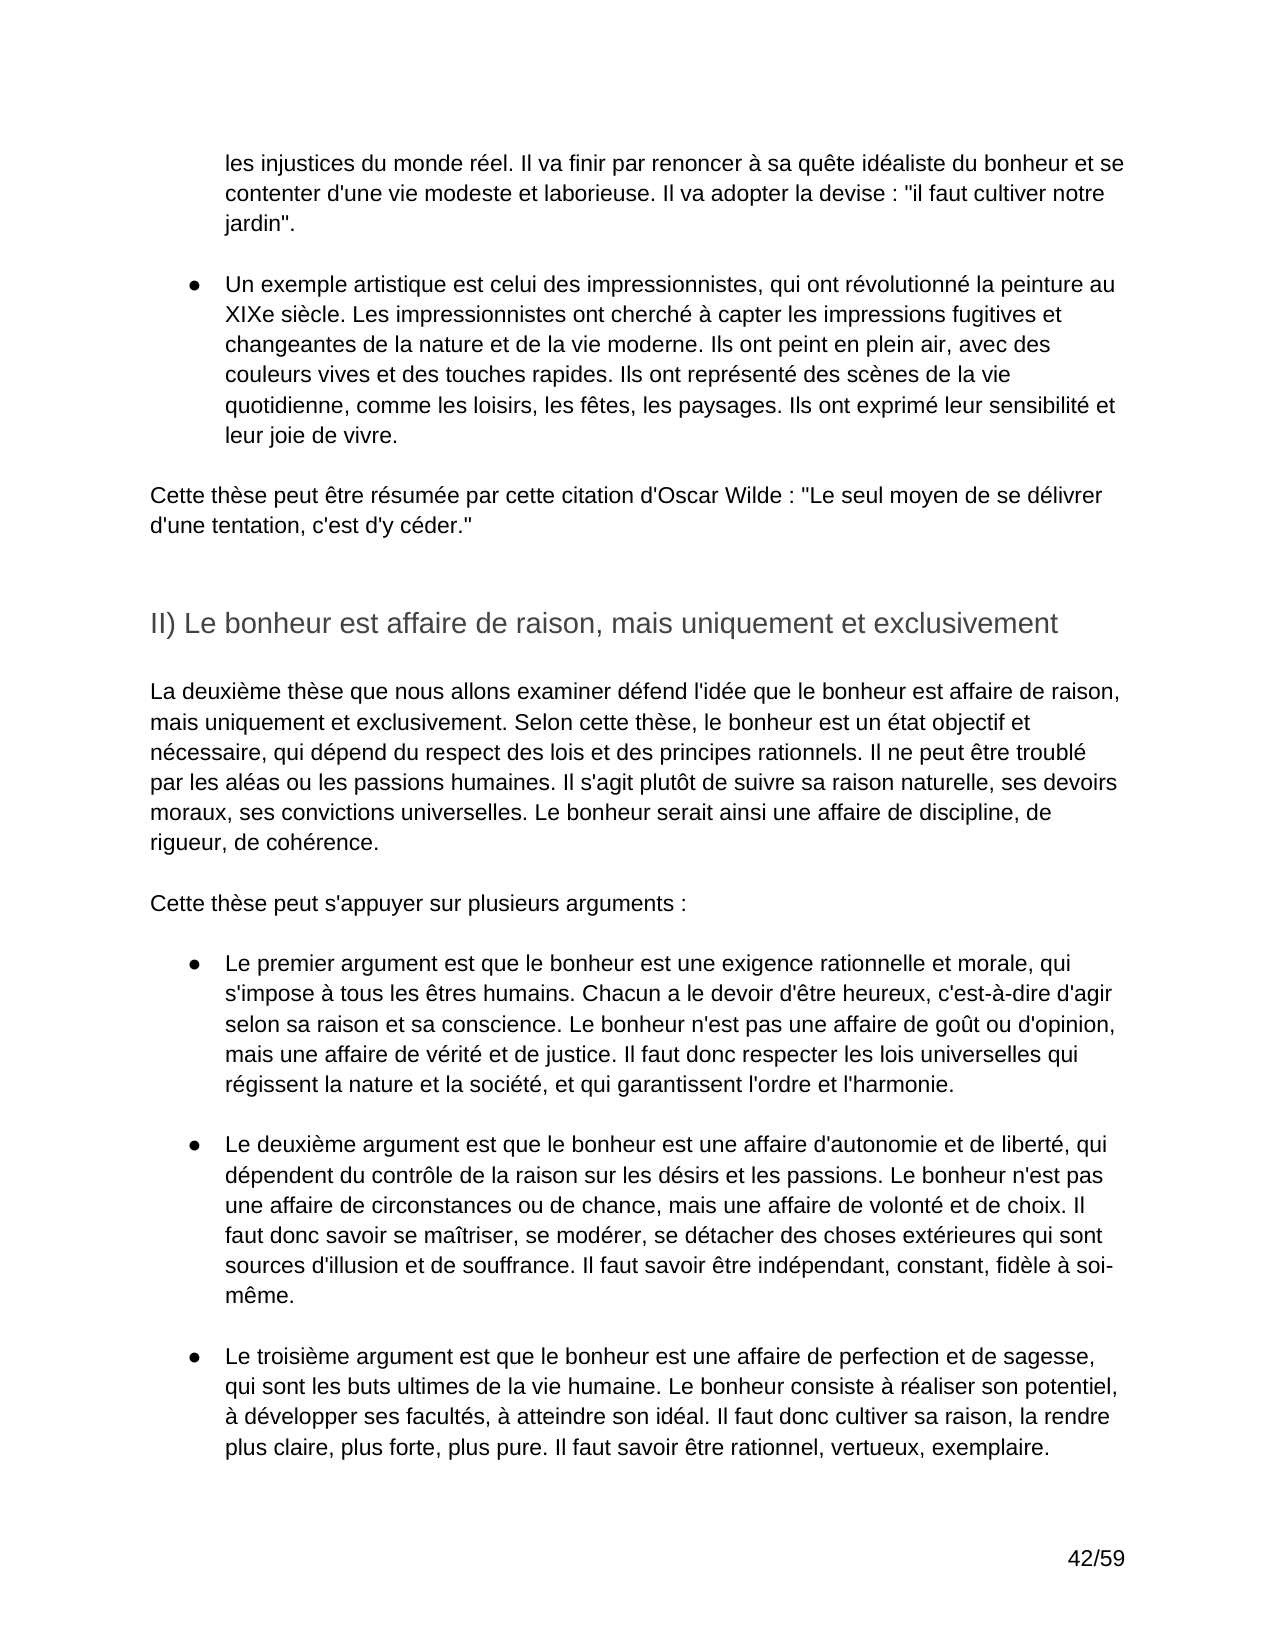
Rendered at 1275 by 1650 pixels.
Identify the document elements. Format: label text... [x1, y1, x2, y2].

list Le troisième argument est que le bonheur est une affaire de perfection et de sagesse, qui sont les buts ultimes de la vie humaine. Le bonheur consiste à réaliser son potentiel, à développer ses facultés, à atteindre son idéal. Il faut donc cultiver sa raison, la rendre plus claire, plus forte, plus pure. Il faut savoir être rationnel, vertueux, exemplaire. [187, 1343, 1125, 1460]
text Cette thèse peut s'appuyer sur plusieurs arguments : [150, 890, 1125, 916]
list Le premier argument est que le bonheur est une exigence rationnelle et morale, qui s'impose à tous les êtres humains. Chacun a le devoir d'être heureux, c'est-à-dire d'agir selon sa raison et sa conscience. Le bonheur n'est pas une affaire de goût ou d'opinion, mais une affaire de vérité et de justice. Il faut donc respecter les lois universelles qui régissent la nature et la société, et qui garantissent l'ordre et l'harmonie. [187, 950, 1125, 1097]
list Un exemple artistique est celui des impressionnistes, qui ont révolutionné la peinture au XIXe siècle. Les impressionnistes ont cherché à capter les impressions fugitives et changeantes de la nature et de la vie moderne. Ils ont peint en plein air, avec des couleurs vives et des touches rapides. Ils ont représenté des scènes de la vie quotidienne, comme les loisirs, les fêtes, les paysages. Ils ont exprimé leur sensibilité et leur joie de vivre. [187, 271, 1125, 448]
text Cette thèse peut être résumée par cette citation d'Oscar Wilde : "Le seul moyen de se délivrer d'une tentation, c'est d'y céder." [150, 482, 1125, 539]
text La deuxième thèse que nous allons examiner défend l'idée que le bonheur est affaire de raison, mais uniquement et exclusivement. Selon cette thèse, le bonheur est un état objectif et nécessaire, qui dépend du respect des lois et des principes rationnels. Il ne peut être troublé par les aléas ou les passions humaines. Il s'agit plutôt de suivre sa raison naturelle, ses devoirs moraux, ses convictions universelles. Le bonheur serait ainsi une affaire de discipline, de rigueur, de cohérence. [150, 678, 1125, 856]
subtitle II) Le bonheur est affaire de raison, mais uniquement et exclusivement [150, 606, 1125, 640]
list Le deuxième argument est que le bonheur est une affaire d'autonomie et de liberté, qui dépendent du contrôle de la raison sur les désirs et les passions. Le bonheur n'est pas une affaire de circonstances ou de chance, mais une affaire de volonté et de choix. Il faut donc savoir se maîtriser, se modérer, se détacher des choses extérieures qui sont sources d'illusion et de souffrance. Il faut savoir être indépendant, constant, fidèle à soi-même. [187, 1131, 1125, 1309]
